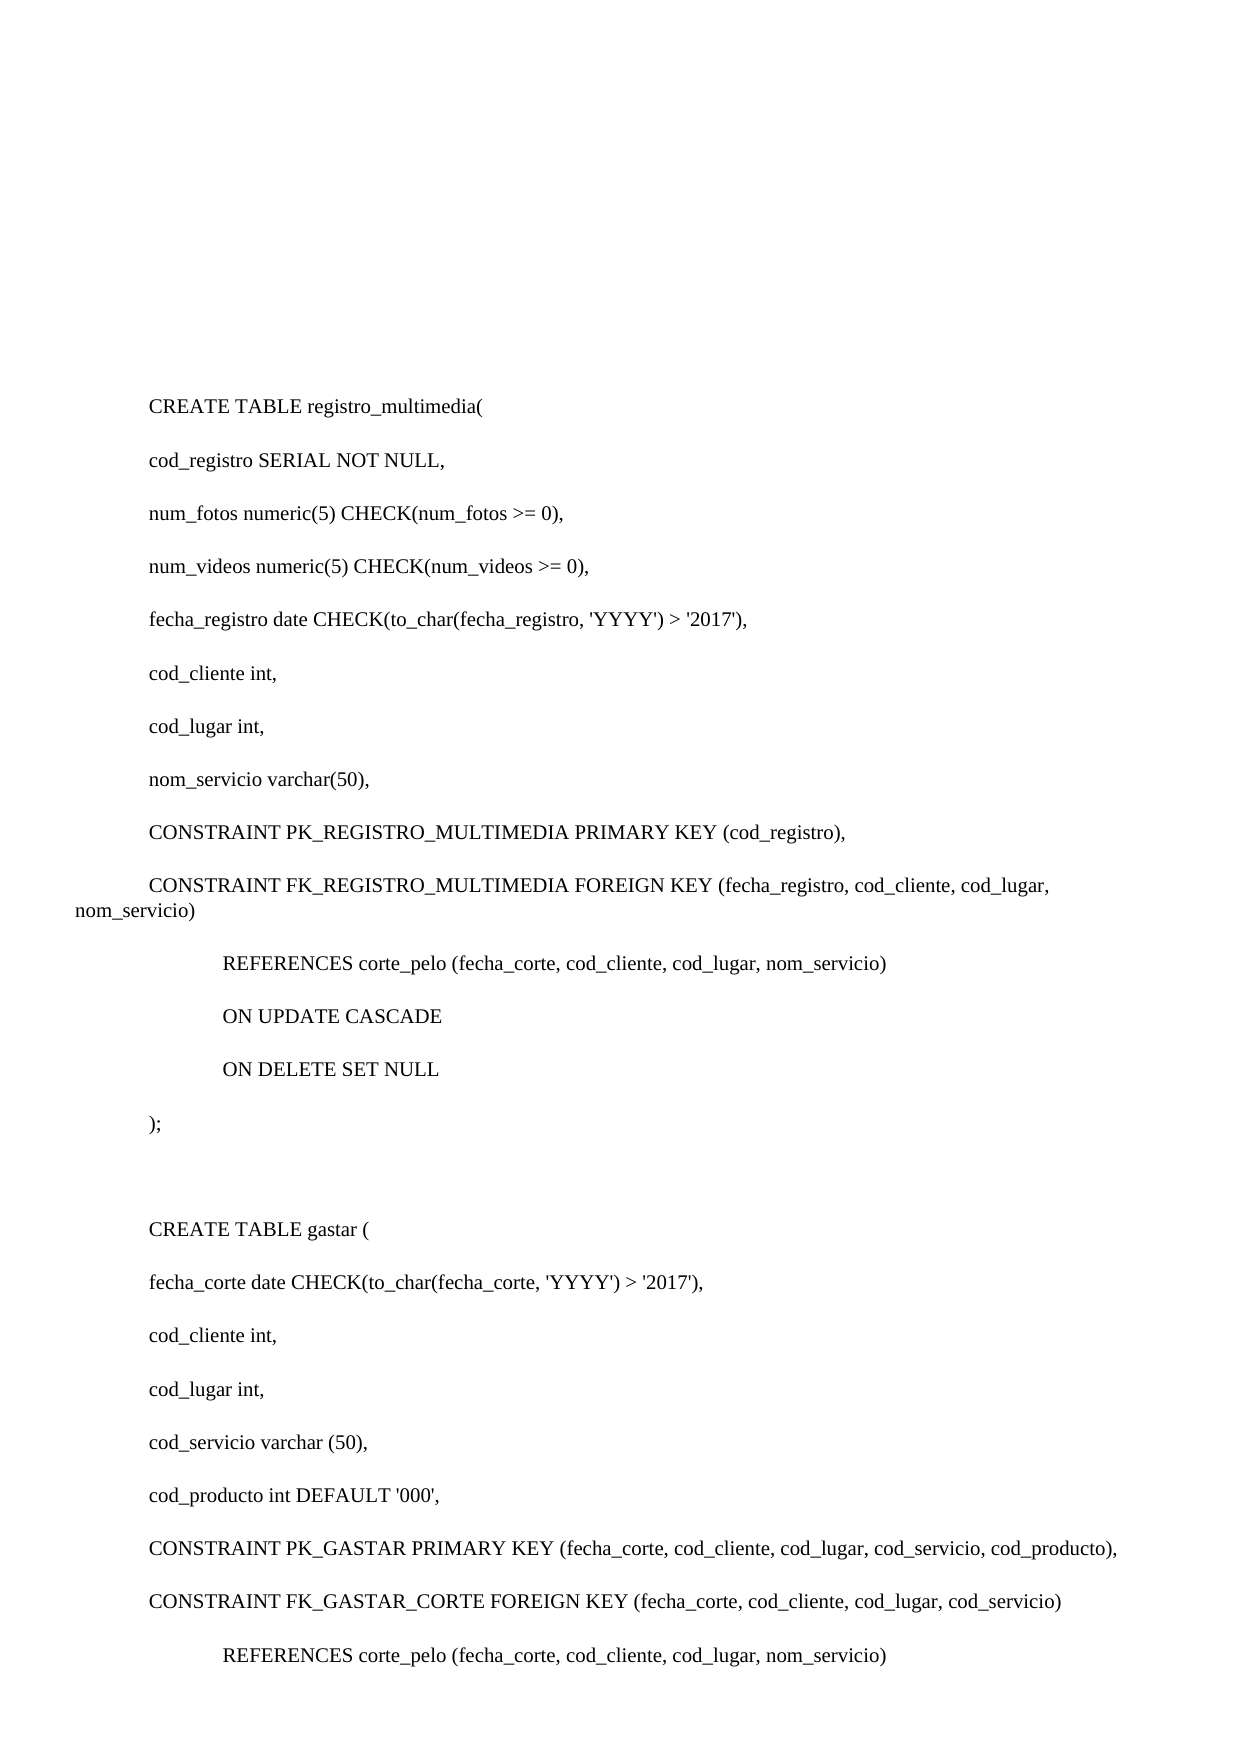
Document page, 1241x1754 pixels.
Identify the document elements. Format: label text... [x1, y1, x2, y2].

text fecha_registro date CHECK(to_char(fecha_registro, 'YYYY') > '2017'), [75, 607, 1165, 631]
text CREATE TABLE registro_multimedia( [75, 394, 1165, 418]
text num_videos numeric(5) CHECK(num_videos >= 0), [75, 554, 1165, 578]
text nom_servicio varchar(50), [75, 767, 1165, 791]
text fecha_corte date CHECK(to_char(fecha_corte, 'YYYY') > '2017'), [75, 1270, 1165, 1294]
text ON DELETE SET NULL [75, 1057, 1165, 1081]
text CONSTRAINT PK_GASTAR PRIMARY KEY (fecha_corte, cod_cliente, cod_lugar, cod_servicio, cod_producto), [75, 1536, 1165, 1560]
text cod_cliente int, [75, 1323, 1165, 1347]
text ); [75, 1110, 1165, 1134]
text cod_registro SERIAL NOT NULL, [75, 448, 1165, 472]
text REFERENCES corte_pelo (fecha_corte, cod_cliente, cod_lugar, nom_servicio) [75, 1643, 1165, 1667]
text REFERENCES corte_pelo (fecha_corte, cod_cliente, cod_lugar, nom_servicio) [75, 951, 1165, 975]
text ON UPDATE CASCADE [75, 1004, 1165, 1028]
text cod_servicio varchar (50), [75, 1430, 1165, 1454]
text cod_lugar int, [75, 1377, 1165, 1401]
text cod_lugar int, [75, 714, 1165, 738]
text cod_cliente int, [75, 661, 1165, 684]
text CREATE TABLE gastar ( [75, 1217, 1165, 1241]
text num_fotos numeric(5) CHECK(num_fotos >= 0), [75, 501, 1165, 525]
text CONSTRAINT PK_REGISTRO_MULTIMEDIA PRIMARY KEY (cod_registro), [75, 820, 1165, 844]
text cod_producto int DEFAULT '000', [75, 1483, 1165, 1507]
text CONSTRAINT FK_REGISTRO_MULTIMEDIA FOREIGN KEY (fecha_registro, cod_cliente, cod_lugar, nom_servicio) [75, 873, 1165, 922]
text CONSTRAINT FK_GASTAR_CORTE FOREIGN KEY (fecha_corte, cod_cliente, cod_lugar, cod_servicio) [75, 1589, 1165, 1613]
